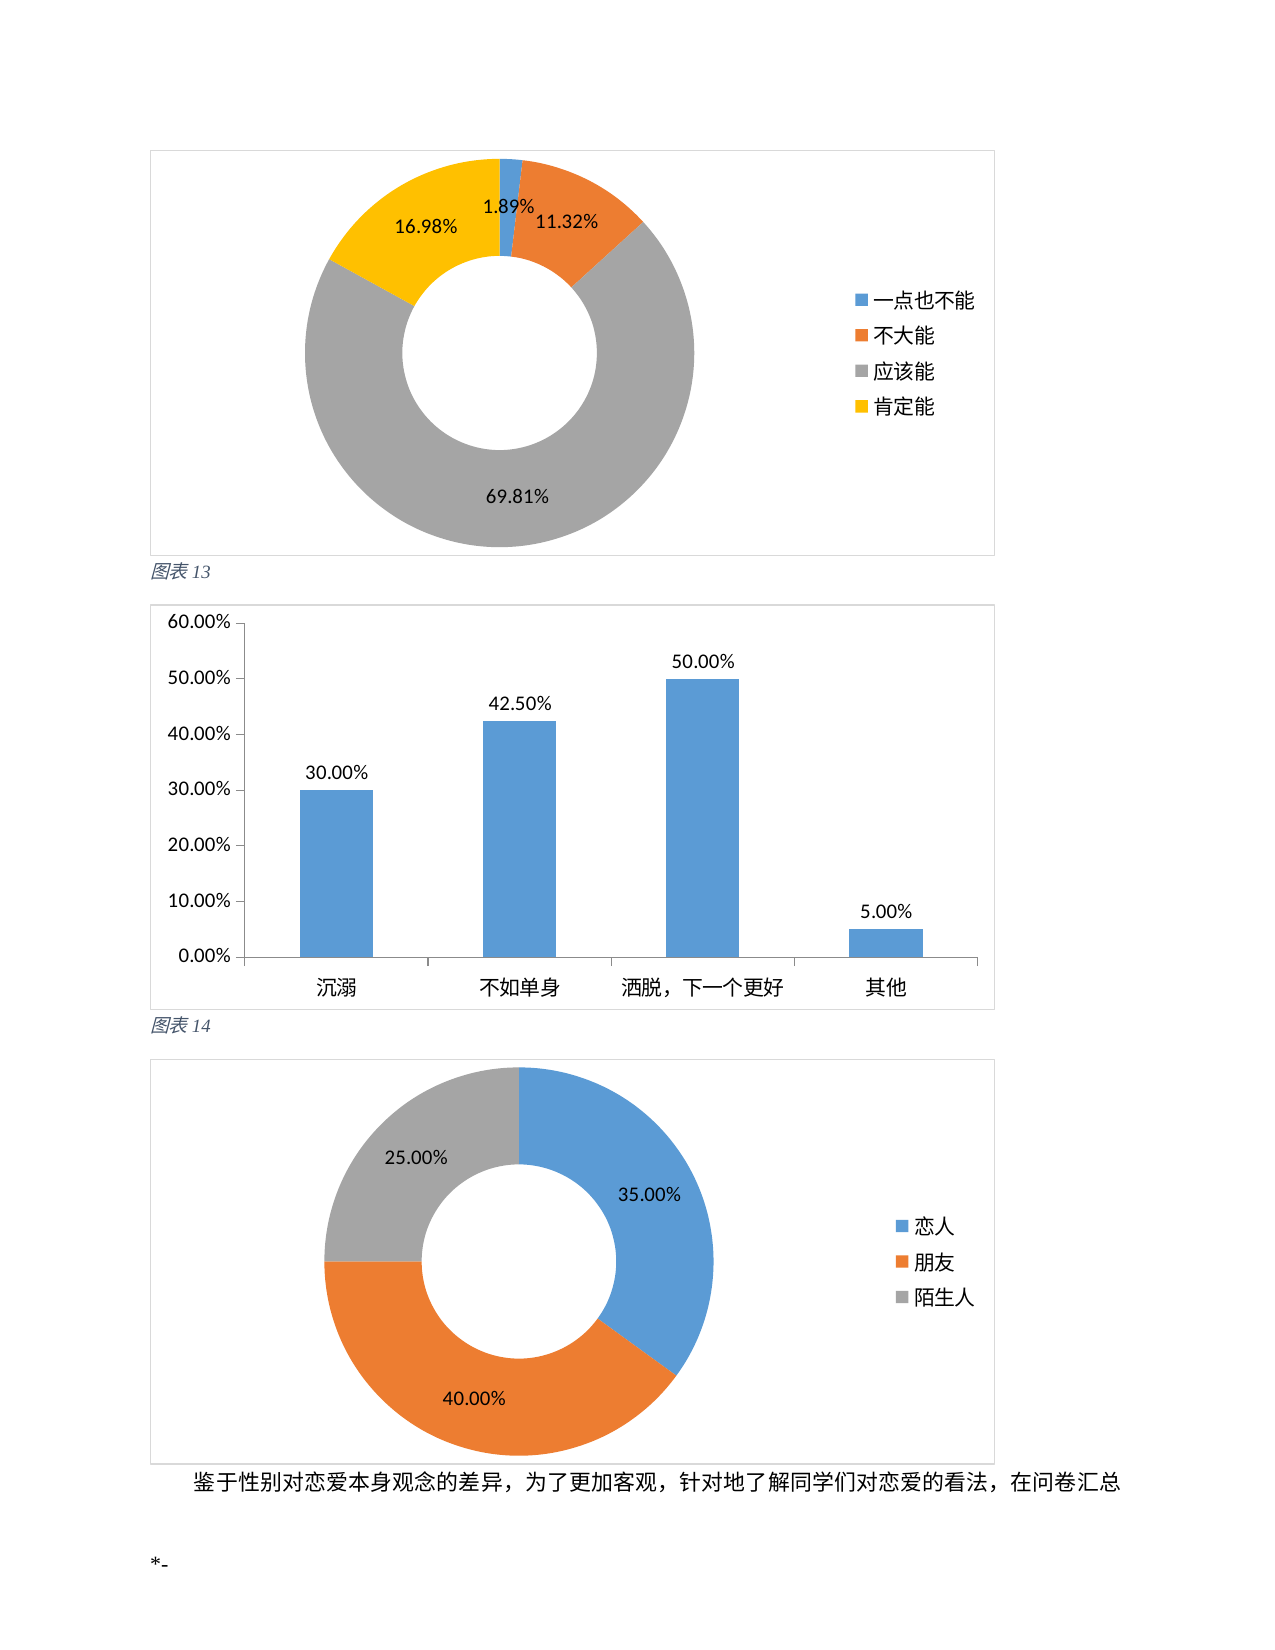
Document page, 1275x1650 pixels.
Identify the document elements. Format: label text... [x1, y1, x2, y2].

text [150, 1465, 1125, 1496]
text 图表 13 [150, 556, 1125, 583]
text 图表 14 [150, 1011, 1125, 1038]
